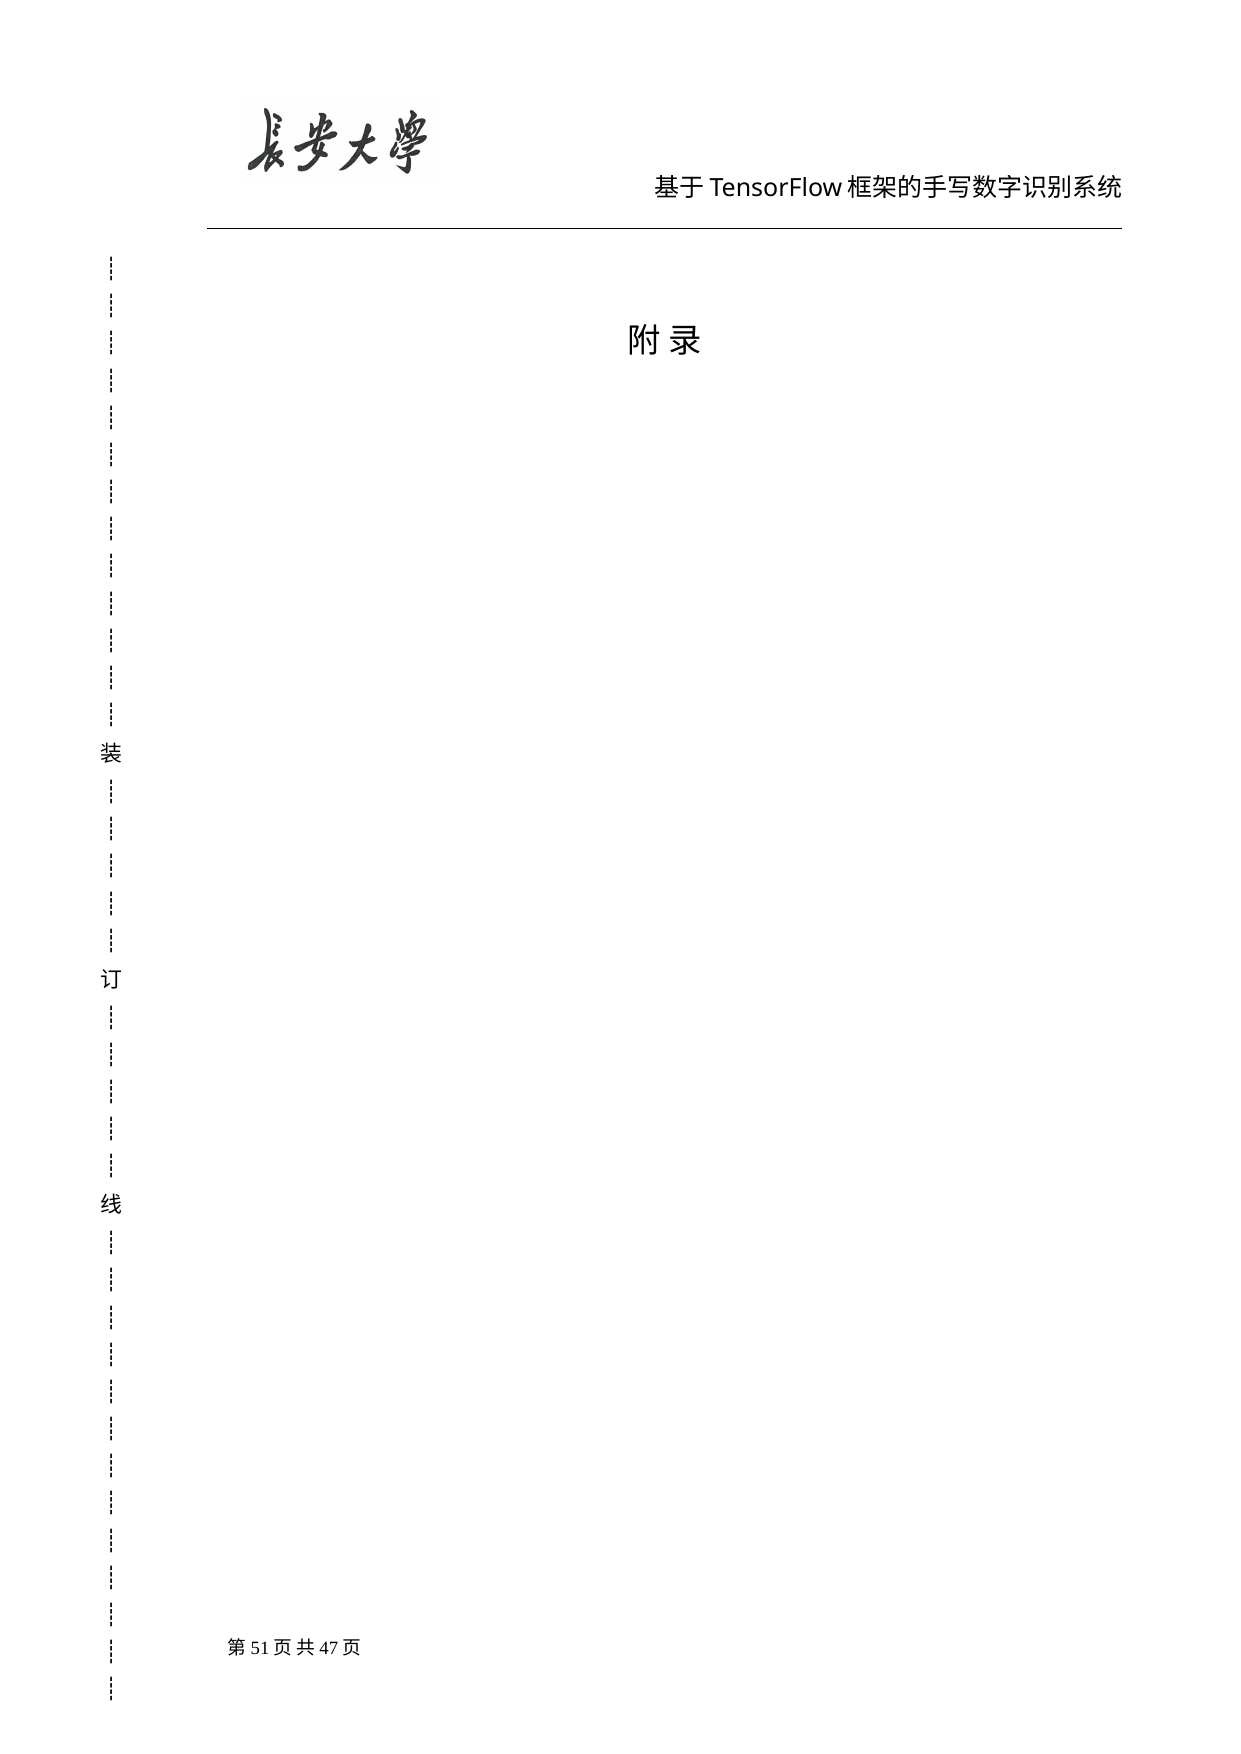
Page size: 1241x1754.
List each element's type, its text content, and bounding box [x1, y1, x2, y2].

picture [243, 98, 437, 186]
subtitle 附 录 [207, 305, 1122, 370]
